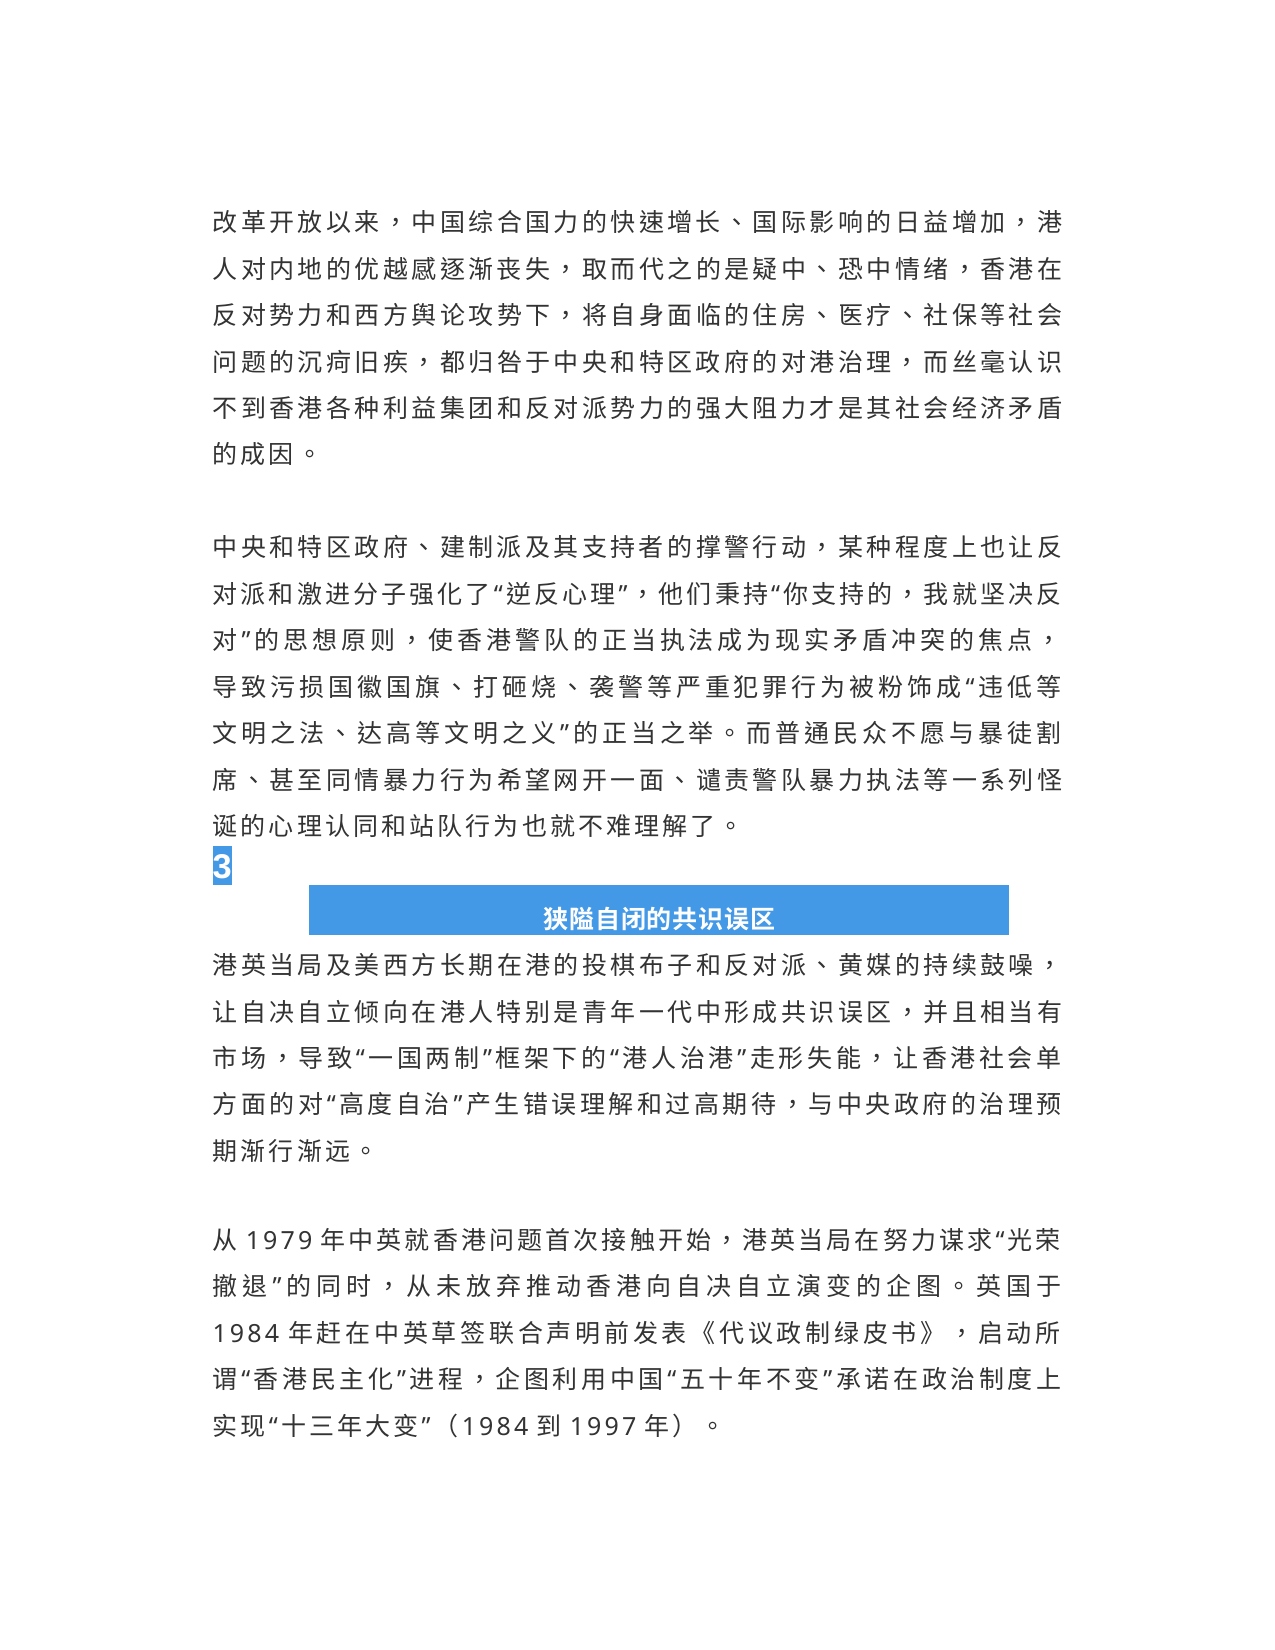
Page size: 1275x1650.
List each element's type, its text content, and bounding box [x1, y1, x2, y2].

text 狭隘自闭的共识误区 [309, 885, 1009, 935]
text 中央和特区政府、建制派及其支持者的撑警行动，某种程度上也让反对派和激进分子强化了“逆反心理”，他们秉持“你支持的，我就坚决反对”的思想原则，使香港警队的正当执法成为现实矛盾冲突的焦点，导致污损国徽国旗、打砸烧、袭警等严重犯罪行为被粉饰成“违低等文明之法、达高等文明之义”的正当之举。而普通民众不愿与暴徒割席、甚至同情暴力行为希望网开一面、谴责警队暴力执法等一系列怪诞的心理认同和站队行为也就不难理解了。 [212, 518, 1062, 843]
text 改革开放以来，中国综合国力的快速增长、国际影响的日益增加，港人对内地的优越感逐渐丧失，取而代之的是疑中、恐中情绪，香港在反对势力和西方舆论攻势下，将自身面临的住房、医疗、社保等社会问题的沉疴旧疾，都归咎于中央和特区政府的对港治理，而丝毫认识不到香港各种利益集团和反对派势力的强大阻力才是其社会经济矛盾的成因。 [212, 192, 1062, 471]
text 从1979年中英就香港问题首次接触开始，港英当局在努力谋求“光荣撤退”的同时，从未放弃推动香港向自决自立演变的企图。英国于1984年赶在中英草签联合声明前发表《代议政制绿皮书》，启动所谓“香港民主化”进程，企图利用中国“五十年不变”承诺在政治制度上实现“十三年大变”（1984到1997年）。 [212, 1210, 1062, 1442]
text 港英当局及美西方长期在港的投棋布子和反对派、黄媒的持续鼓噪，让自决自立倾向在港人特别是青年一代中形成共识误区，并且相当有市场，导致“一国两制”框架下的“港人治港”走形失能，让香港社会单方面的对“高度自治”产生错误理解和过高期待，与中央政府的治理预期渐行渐远。 [212, 935, 1062, 1168]
text 3 [212, 843, 1062, 885]
